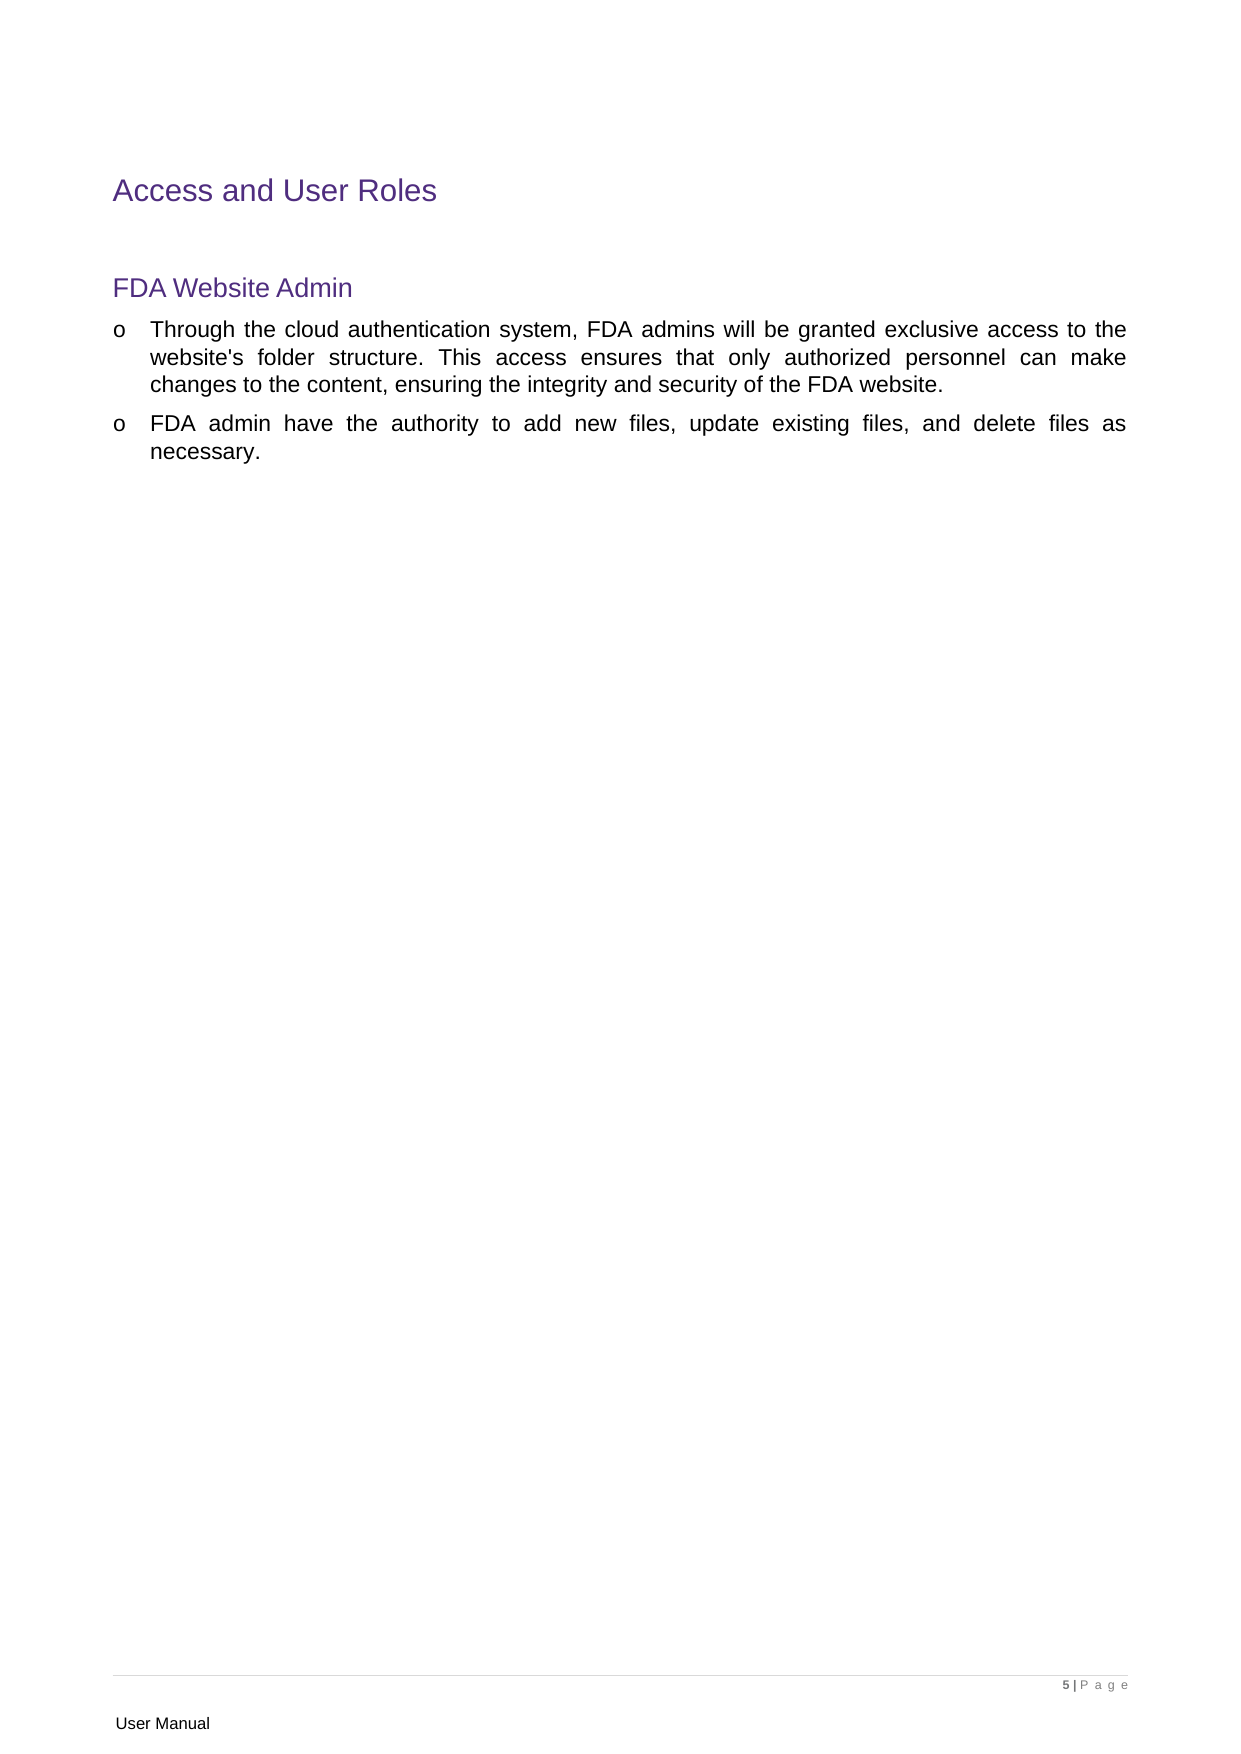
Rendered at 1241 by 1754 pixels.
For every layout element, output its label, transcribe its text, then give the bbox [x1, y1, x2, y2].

list Through the cloud authentication system, FDA admins will be granted exclusive access to the website's folder structure. This access ensures that only authorized personnel can make changes to the content, ensuring the integrity and security of the FDA website. [112, 316, 1128, 397]
subtitle Access and User Roles [112, 175, 1128, 208]
subtitle FDA Website Admin [112, 272, 1128, 303]
list FDA admin have the authority to add new files, update existing files, and delete files as necessary. [112, 409, 1128, 464]
